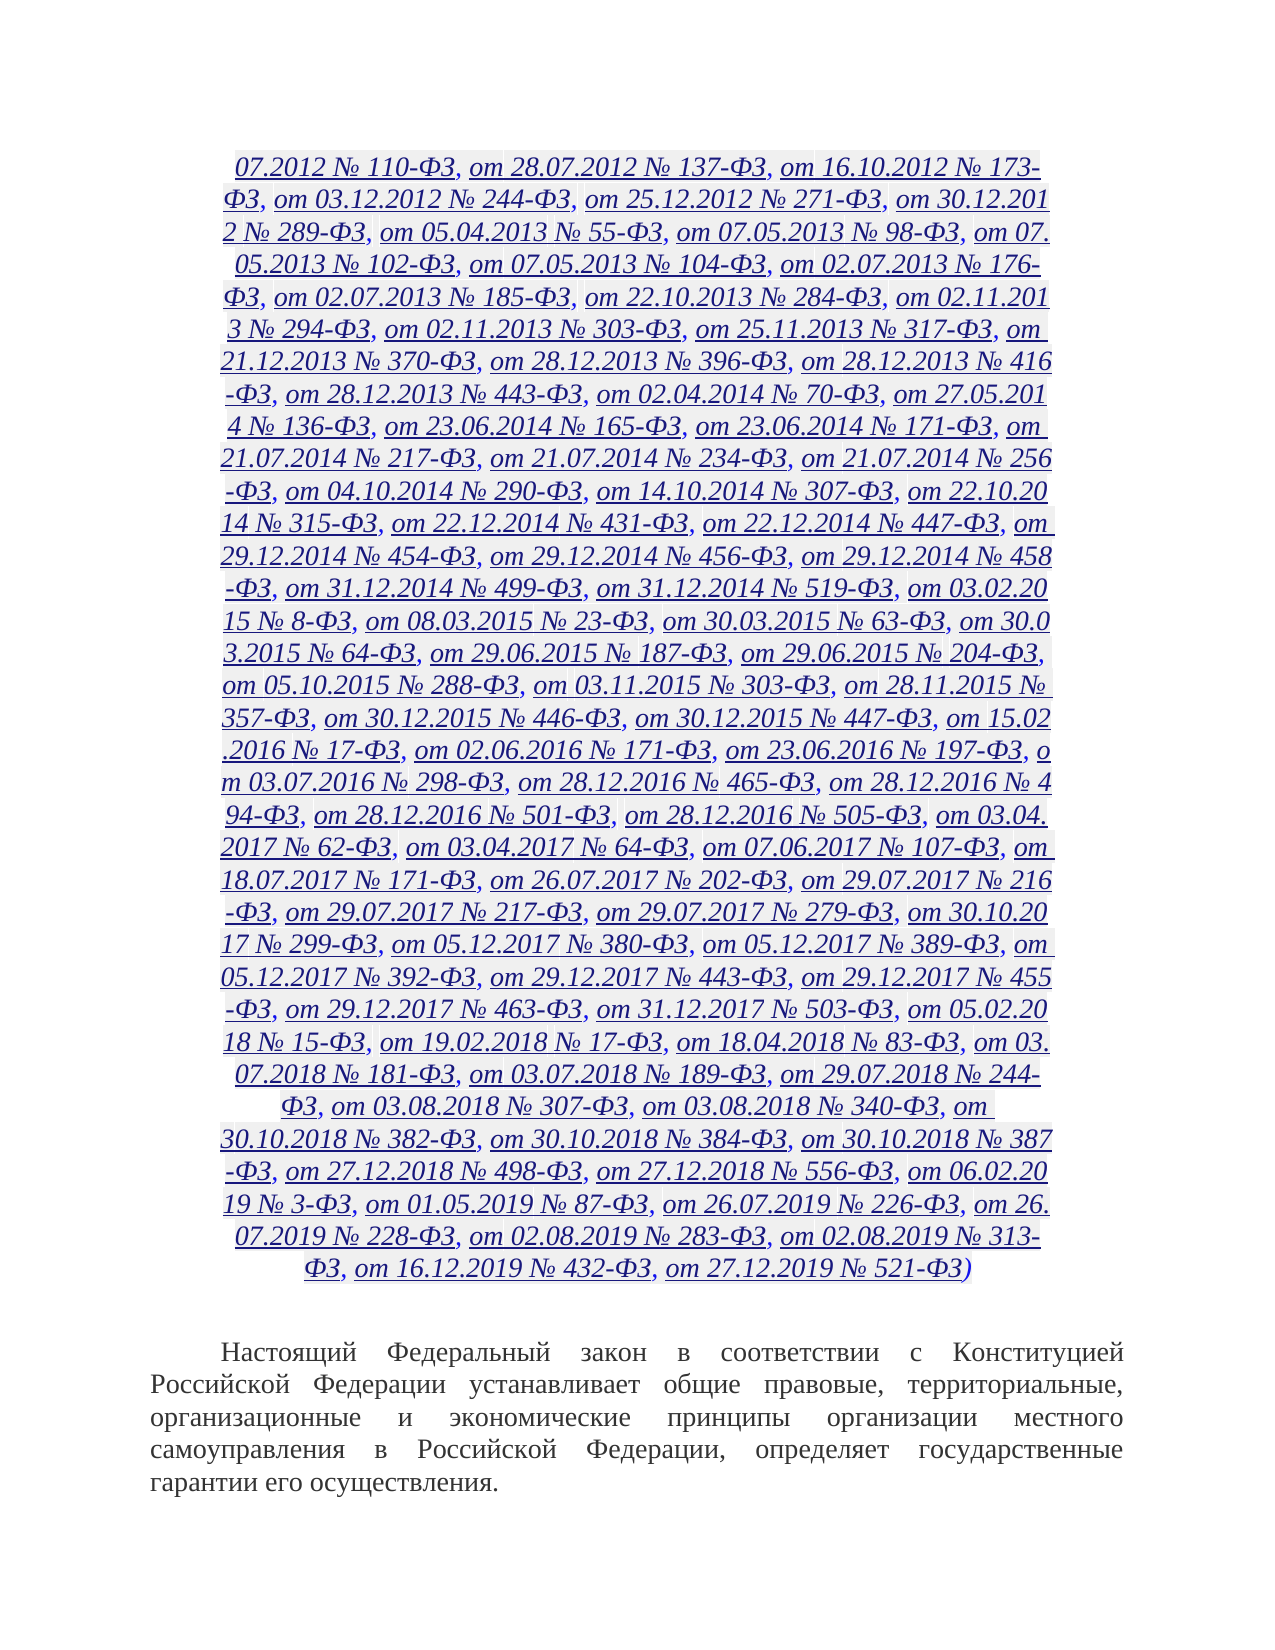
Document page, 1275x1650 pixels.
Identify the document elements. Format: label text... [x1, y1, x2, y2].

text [220, 150, 1055, 506]
text Настоящий Федеральный закон в соответствии с Конституцией Российской Федерации устанавливает общие правовые, территориальные, организационные и экономические принципы организации местного самоуправления в Российской Федерации, определяет государственные гарантии его осуществления. [150, 1335, 1125, 1497]
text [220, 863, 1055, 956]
